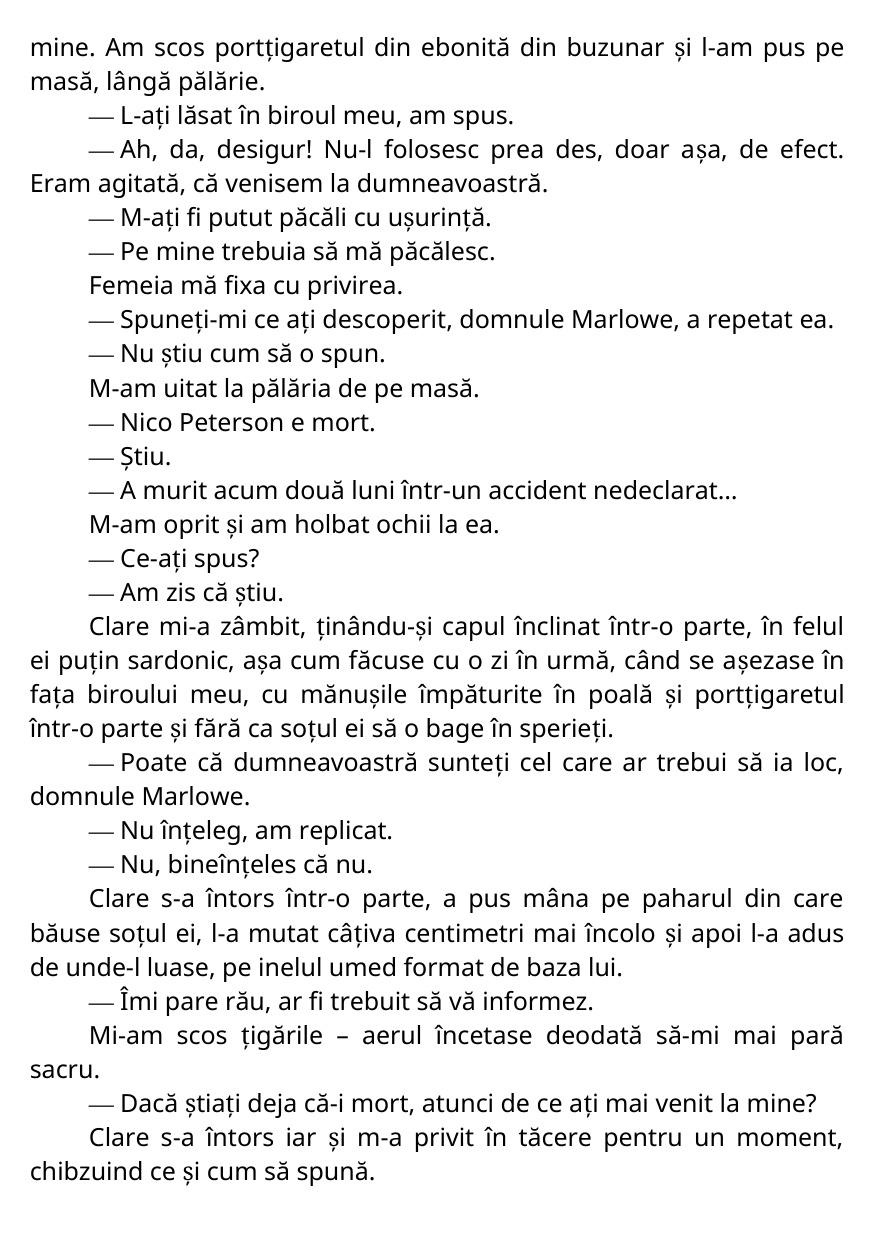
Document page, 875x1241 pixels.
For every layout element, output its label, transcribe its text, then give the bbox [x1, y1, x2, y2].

text Spuneți-mi ce ați descoperit, domnule Marlowe, a repetat ea. [29, 302, 844, 336]
text Ah, da, desigur! Nu-l folosesc prea des, doar așa, de efect. Eram agitată, că venisem la dumneavoastră. [29, 132, 844, 200]
text Pe mine trebuia să mă păcălesc. [29, 234, 844, 268]
text M-ați fi putut păcăli cu ușurință. [29, 200, 844, 234]
text Am zis că știu. [29, 574, 844, 609]
text Știu. [29, 438, 844, 472]
text Clare mi-a zâmbit, ținându-și capul înclinat într-o parte, în felul ei puțin sardonic, așa cum făcuse cu o zi în urmă, când se așezase în fața biroului meu, cu mănușile împăturite în poală și portțigaretul într-o parte și fără ca soțul ei să o bage în sperieți. [29, 609, 844, 745]
text Ce-ați spus? [29, 541, 844, 574]
text Nu, bineînțeles că nu. [29, 847, 844, 881]
text L-ați lăsat în biroul meu, am spus. [29, 98, 844, 132]
text Poate că dumneavoastră sunteți cel care ar trebui să ia loc, domnule Marlowe. [29, 745, 844, 813]
text Nu înțeleg, am replicat. [29, 813, 844, 847]
text A murit acum două luni într-un accident nedeclarat… [29, 472, 844, 506]
text Femeia mă fixa cu privirea. [29, 268, 844, 302]
text Clare s-a întors într-o parte, a pus mâna pe paharul din care băuse soțul ei, l-a mutat câțiva centimetri mai încolo și apoi l-a adus de unde-l luase, pe inelul umed format de baza lui. [29, 881, 844, 983]
text Clare s-a întors iar și m-a privit în tăcere pentru un moment, chibzuind ce și cum să spună. [29, 1119, 844, 1188]
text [29, 29, 844, 98]
text Nico Peterson e mort. [29, 404, 844, 438]
text Îmi pare rău, ar fi trebuit să vă informez. [29, 983, 844, 1017]
text Dacă știați deja că-i mort, atunci de ce ați mai venit la mine? [29, 1086, 844, 1119]
text Mi-am scos țigările – aerul încetase deodată să-mi mai pară sacru. [29, 1017, 844, 1086]
text M-am uitat la pălăria de pe masă. [29, 370, 844, 404]
text Nu știu cum să o spun. [29, 336, 844, 370]
text M-am oprit și am holbat ochii la ea. [29, 506, 844, 541]
